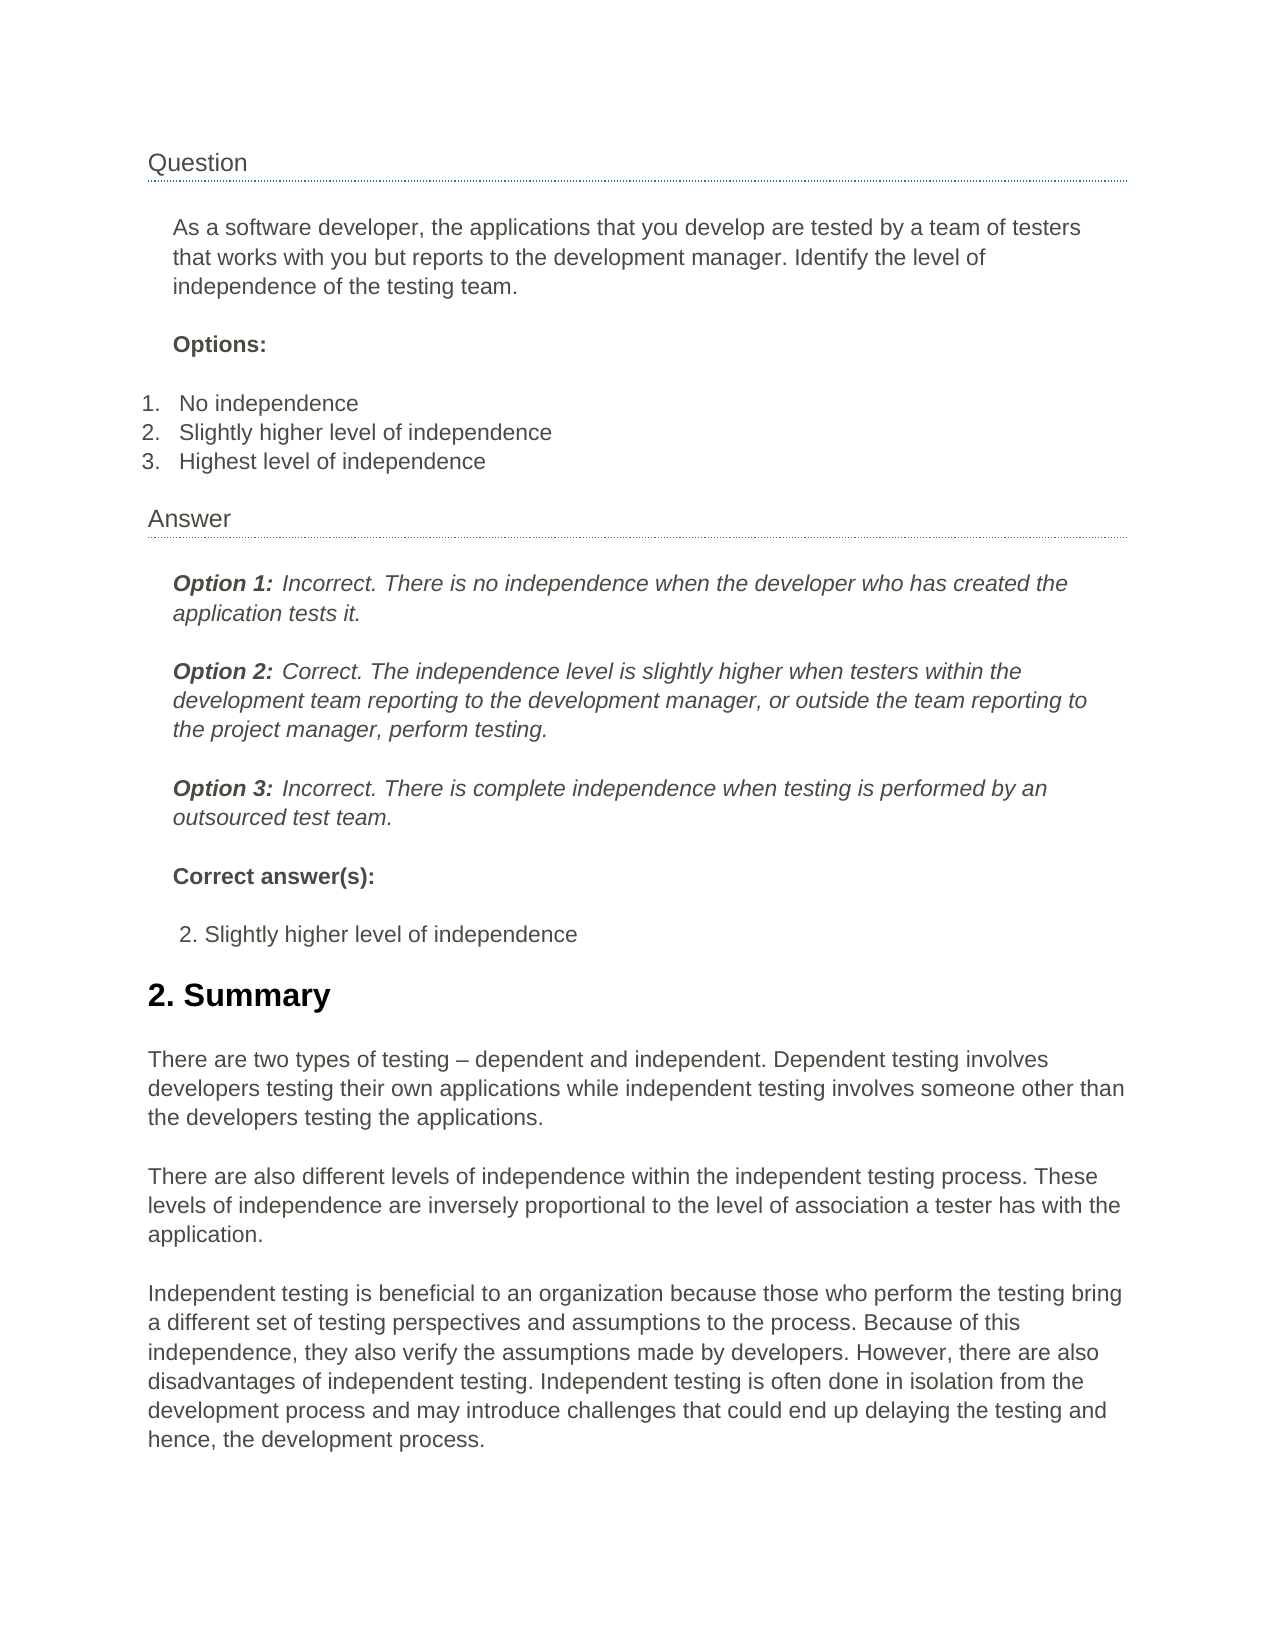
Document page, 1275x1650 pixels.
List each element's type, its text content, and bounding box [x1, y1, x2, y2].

list No independence [141, 387, 1065, 416]
text There are two types of testing – dependent and independent. Dependent testing involves developers testing their own applications while independent testing involves someone other than the developers testing the applications. There are also different levels of independence within the independent testing process. These levels of independence are inversely proportional to the level of association a tester has with the application. Independent testing is beneficial to an organization because those who perform the testing bring a different set of testing perspectives and assumptions to the process. Because of this independence, they also verify the assumptions made by developers. However, there are also disadvantages of independent testing. Independent testing is often done in isolation from the development process and may introduce challenges that could end up delaying the testing and hence, the development process. [148, 1043, 1127, 1453]
text Question [148, 148, 1127, 182]
text 2. Summary [148, 977, 1127, 1014]
text Option 3: Incorrect. There is complete independence when testing is performed by an outsourced test team. [173, 772, 1102, 831]
list Slightly higher level of independence [141, 416, 1065, 445]
text As a software developer, the applications that you develop are tested by a team of testers that works with you but reports to the development manager. Identify the level of independence of the testing team. [173, 211, 1102, 299]
text Correct answer(s): [173, 860, 1102, 889]
text Option 2: Correct. The independence level is slightly higher when testers within the development team reporting to the development manager, or outside the team reporting to the project manager, perform testing. [173, 655, 1102, 743]
text 2. Slightly higher level of independence [179, 918, 1102, 947]
text Options: [173, 328, 1102, 357]
text Option 1: Incorrect. There is no independence when the developer who has created the application tests it. [173, 567, 1102, 626]
text Answer [148, 504, 1127, 538]
list Highest level of independence [141, 445, 1065, 474]
